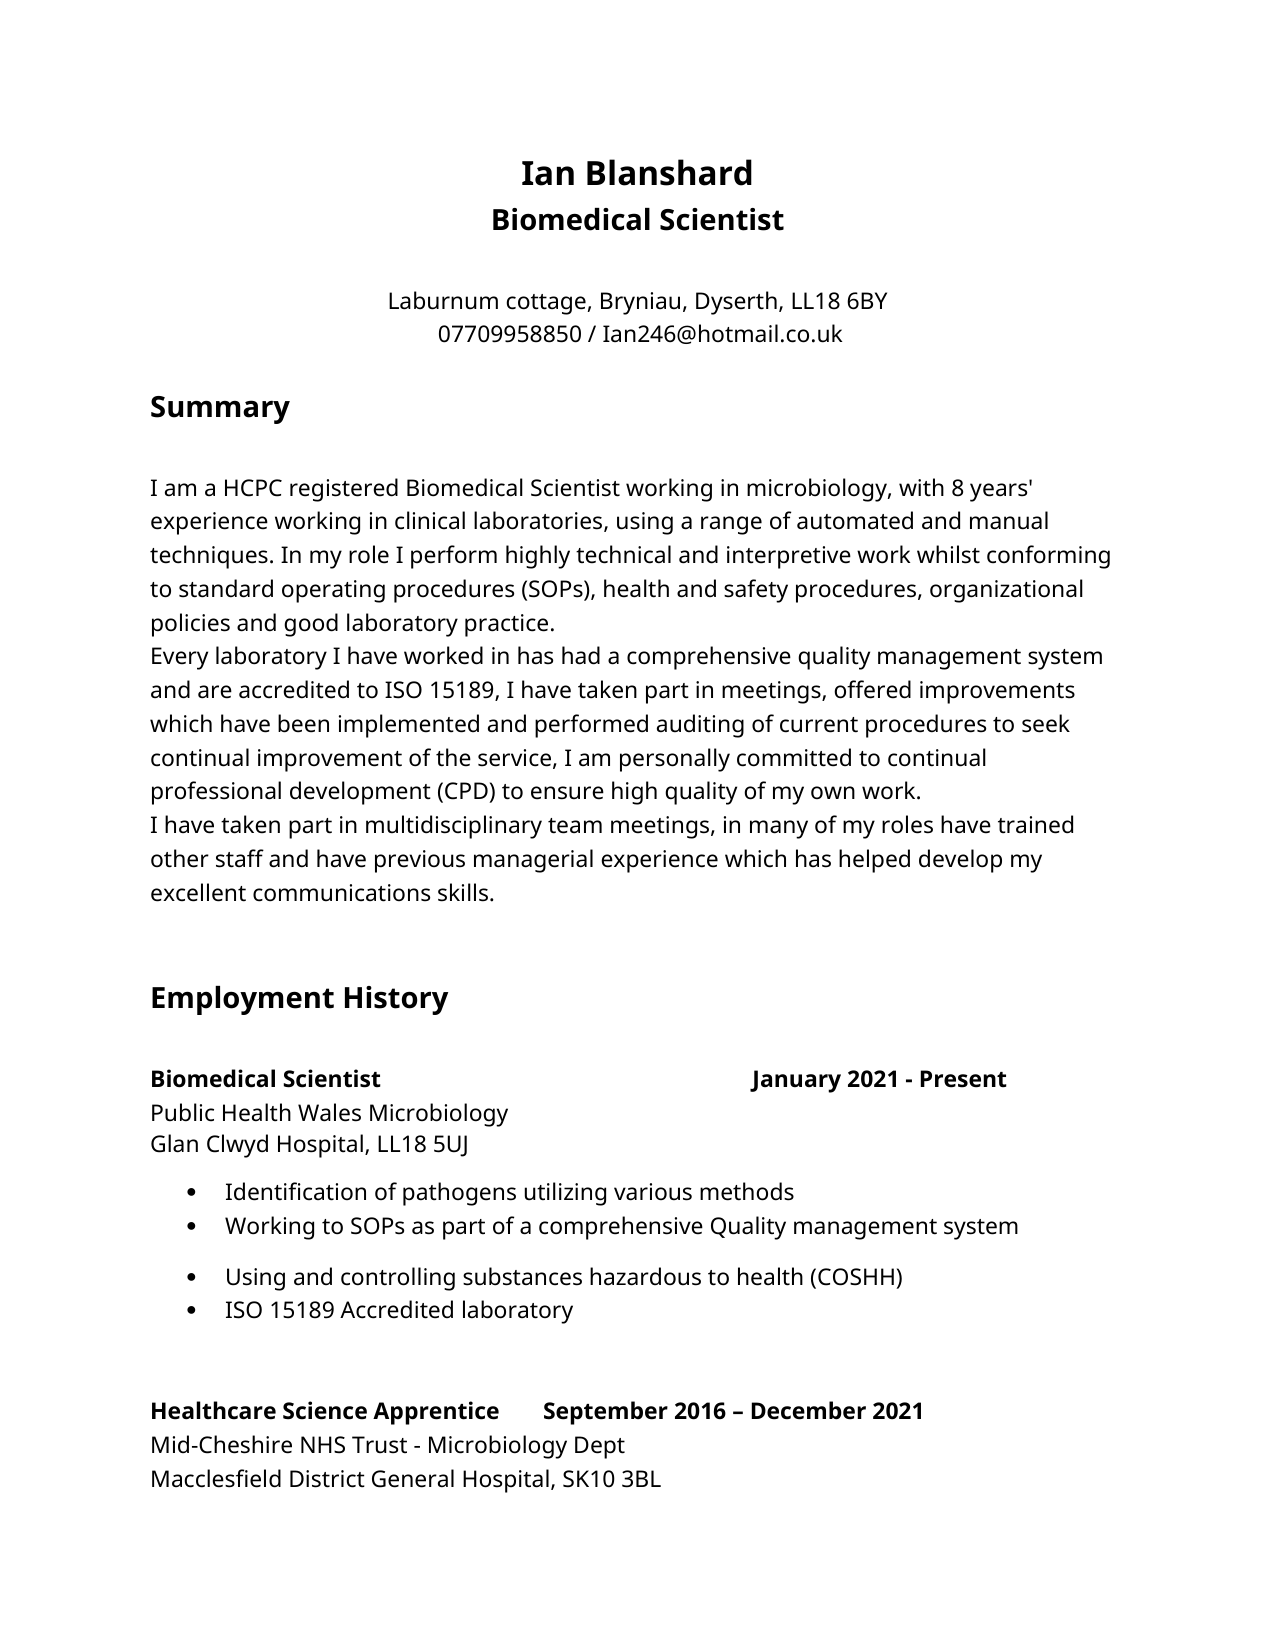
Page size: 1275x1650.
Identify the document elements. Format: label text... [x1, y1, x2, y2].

text 07709958850 / Ian246@hotmail.co.uk [150, 318, 1125, 349]
text Ian Blanshard [150, 150, 1125, 195]
list ISO 15189 Accredited laboratory [187, 1294, 1125, 1325]
list Identification of pathogens utilizing various methods [187, 1176, 1125, 1207]
list Working to SOPs as part of a comprehensive Quality management system [187, 1210, 1125, 1241]
text Healthcare Science Apprentice September 2016 – December 2021 [150, 1395, 1125, 1426]
text Public Health Wales Microbiology [150, 1097, 1125, 1128]
text I am a HCPC registered Biomedical Scientist working in microbiology, with 8 years' experience working in clinical laboratories, using a range of automated and manual techniques. In my role I perform highly technical and interpretive work whilst conforming to standard operating procedures (SOPs), health and safety procedures, organizational policies and good laboratory practice. [150, 471, 1125, 638]
text Glan Clwyd Hospital, LL18 5UJ [150, 1128, 1125, 1159]
text Macclesfield District General Hospital, SK10 3BL [150, 1462, 1125, 1494]
text Employment History [150, 978, 1125, 1017]
text Biomedical Scientist [150, 199, 1125, 239]
text Laburnum cottage, Bryniau, Dyserth, LL18 6BY [150, 284, 1125, 316]
list Using and controlling substances hazardous to health (COSHH) [187, 1260, 1125, 1292]
text I have taken part in multidisciplinary team meetings, in many of my roles have trained other staff and have previous managerial experience which has helped develop my excellent communications skills. [150, 809, 1125, 908]
text Mid-Cheshire NHS Trust - Microbiology Dept [150, 1429, 1125, 1460]
text Summary [150, 386, 1125, 426]
text Every laboratory I have worked in has had a comprehensive quality management system and are accredited to ISO 15189, I have taken part in meetings, offered improvements which have been implemented and performed auditing of current procedures to seek continual improvement of the service, I am personally committed to continual professional development (CPD) to ensure high quality of my own work. [150, 640, 1125, 806]
text Biomedical Scientist January 2021 - Present [150, 1063, 1125, 1094]
